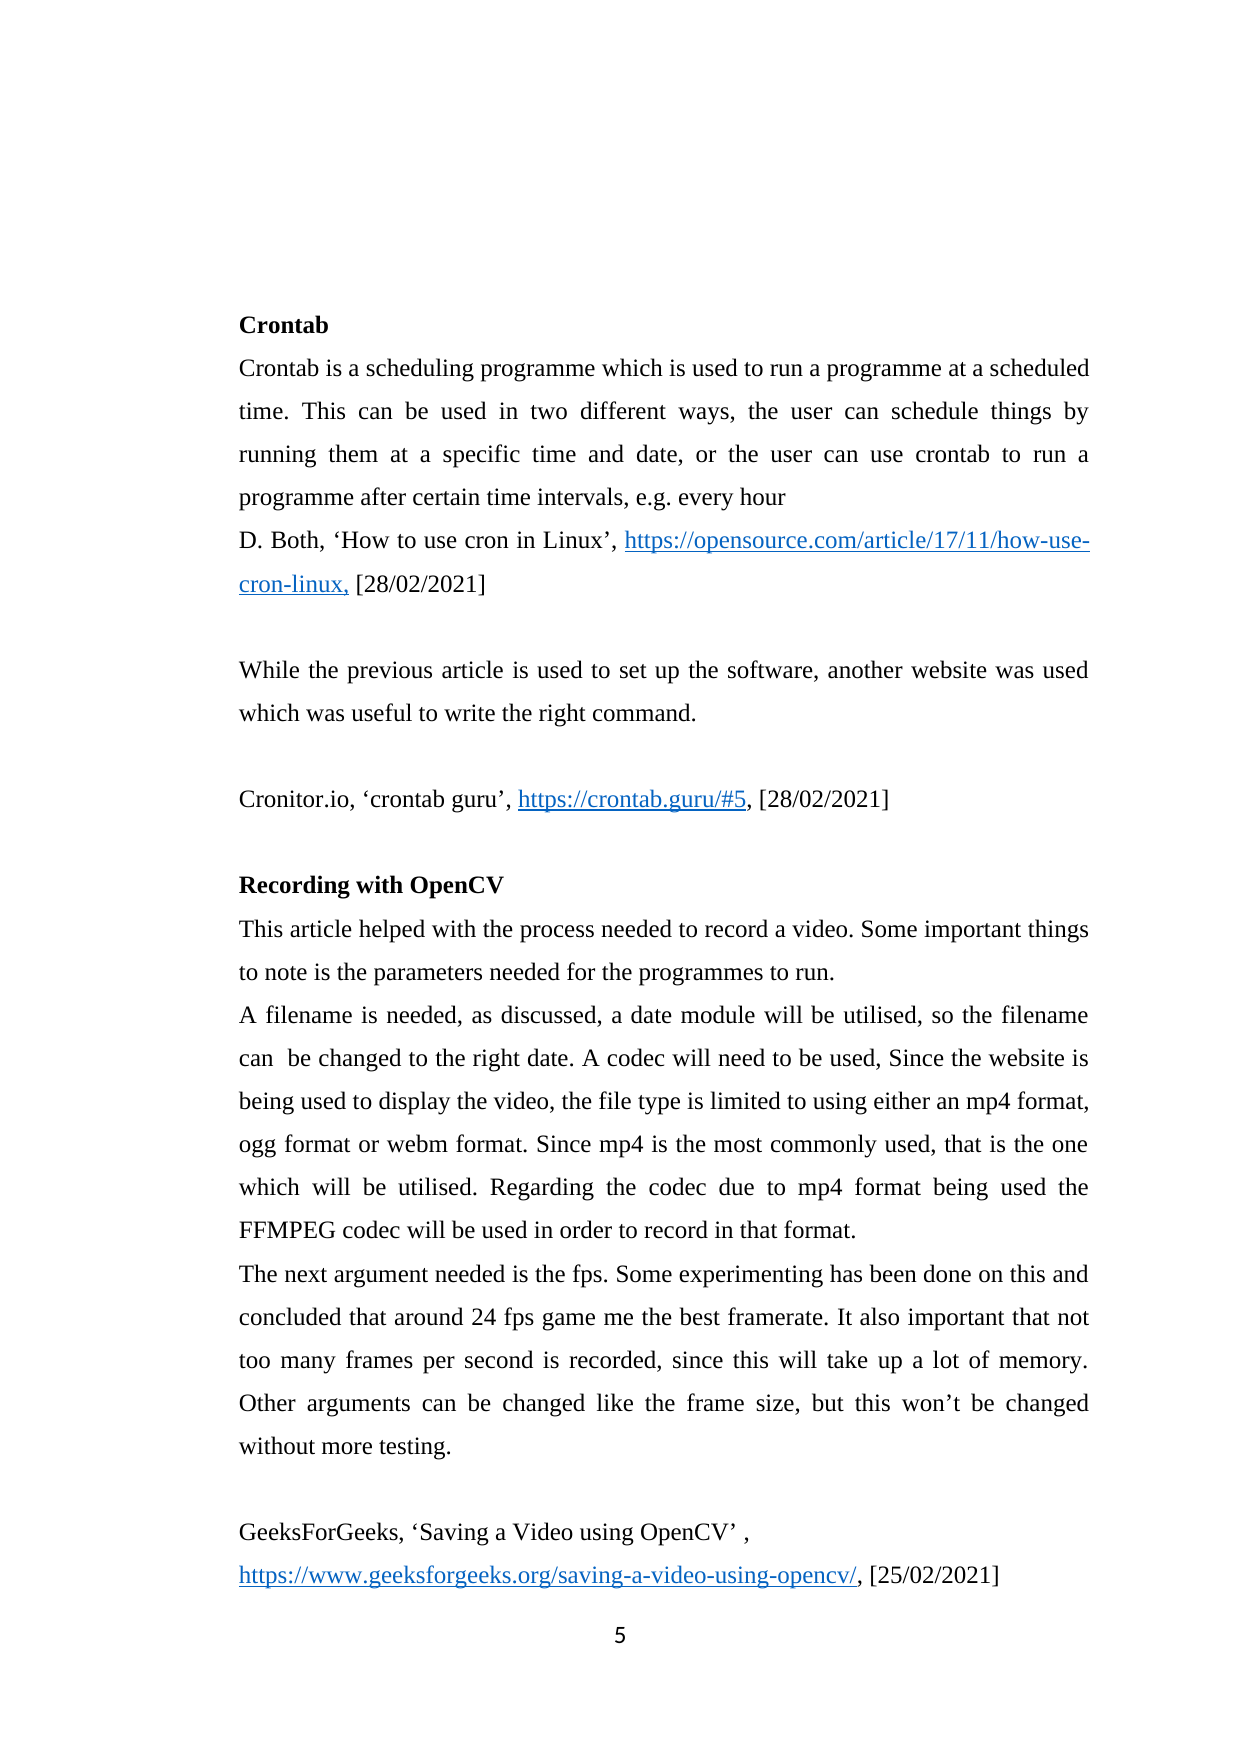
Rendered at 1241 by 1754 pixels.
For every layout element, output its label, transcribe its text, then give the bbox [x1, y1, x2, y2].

text Recording with OpenCV [239, 871, 1090, 899]
text This article helped with the process needed to record a video. Some important things to note is the parameters needed for the programmes to run. [239, 914, 1090, 986]
text A filename is needed, as discussed, a date module will be utilised, so the filename can be changed to the right date. A codec will need to be used, Since the website is being used to display the video, the file type is limited to using either an mp4 format, ogg format or webm format. Since mp4 is the most commonly used, that is the one which will be utilised. Regarding the codec due to mp4 format being used the FFMPEG codec will be used in order to record in that format. [239, 1000, 1090, 1244]
text D. Both, ‘How to use cron in Linux’, https://opensource.com/article/17/11/how-use-cron-linux, [28/02/2021] [239, 526, 1090, 597]
text While the previous article is used to set up the software, another website was used which was useful to write the right command. [239, 655, 1090, 727]
text The next argument needed is the fps. Some experimenting has been done on this and concluded that around 24 fps game me the best framerate. It also important that not too many frames per second is recorded, since this will take up a lot of memory. Other arguments can be changed like the frame size, but this won’t be changed without more testing. [239, 1259, 1090, 1460]
text Crontab [239, 310, 1090, 339]
text Crontab is a scheduling programme which is used to run a programme at a scheduled time. This can be used in two different ways, the user can schedule things by running them at a specific time and date, or the user can use crontab to run a programme after certain time intervals, e.g. every hour [239, 353, 1090, 511]
text https://www.geeksforgeeks.org/saving-a-video-using-opencv/, [25/02/2021] [239, 1561, 1090, 1589]
text Cronitor.io, ‘crontab guru’, https://crontab.guru/#5, [28/02/2021] [239, 784, 1090, 813]
text GeeksForGeeks, ‘Saving a Video using OpenCV’ , [239, 1517, 1090, 1546]
